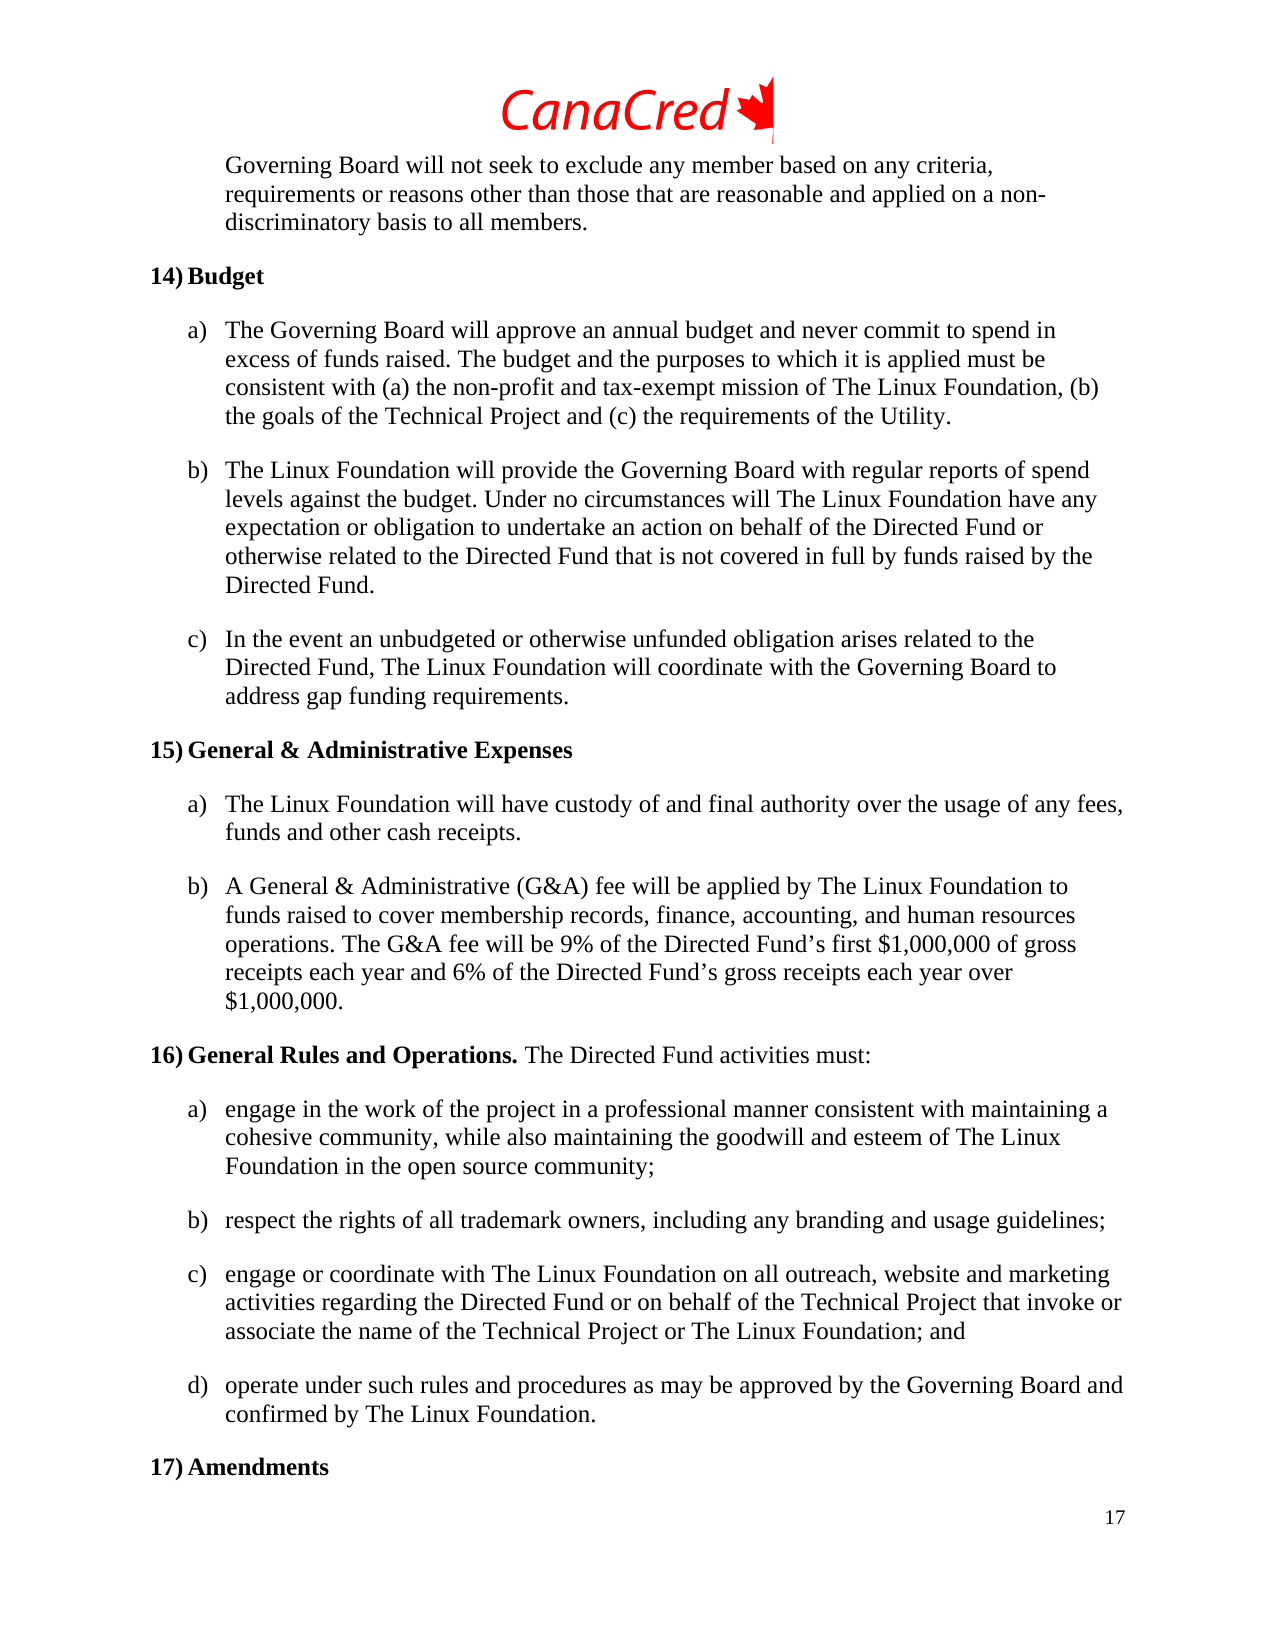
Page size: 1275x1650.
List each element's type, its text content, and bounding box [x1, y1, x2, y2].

list The Governing Board will approve an annual budget and never commit to spend in excess of funds raised. The budget and the purposes to which it is applied must be consistent with (a) the non-profit and tax-exempt mission of The Linux Foundation, (b) the goals of the Technical Project and (c) the requirements of the Utility. [187, 315, 1125, 430]
list Amendments [150, 1452, 1125, 1481]
list engage in the work of the project in a professional manner consistent with maintaining a cohesive community, while also maintaining the goodwill and esteem of The Linux Foundation in the open source community; [187, 1094, 1125, 1180]
list The Linux Foundation will provide the Governing Board with regular reports of spend levels against the budget. Under no circumstances will The Linux Foundation have any expectation or obligation to undertake an action on behalf of the Directed Fund or otherwise related to the Directed Fund that is not covered in full by funds raised by the Directed Fund. [187, 455, 1125, 599]
list In the event an unbudgeted or otherwise unfunded obligation arises related to the Directed Fund, The Linux Foundation will coordinate with the Governing Board to address gap funding requirements. [187, 624, 1125, 710]
list engage or coordinate with The Linux Foundation on all outreach, website and marketing activities regarding the Directed Fund or on behalf of the Technical Project that invoke or associate the name of the Technical Project or The Linux Foundation; and [187, 1259, 1125, 1345]
list respect the rights of all trademark owners, including any branding and usage guidelines; [187, 1205, 1125, 1234]
list The Linux Foundation will have custody of and final authority over the usage of any fees, funds and other cash receipts. [187, 789, 1125, 846]
list A General & Administrative (G&A) fee will be applied by The Linux Foundation to funds raised to cover membership records, finance, accounting, and human resources operations. The G&A fee will be 9% of the Directed Fund’s first $1,000,000 of gross receipts each year and 6% of the Directed Fund’s gross receipts each year over $1,000,000. [187, 871, 1125, 1015]
picture [501, 75, 774, 144]
subtitle Budget [150, 261, 1125, 290]
subtitle General Rules and Operations. The Directed Fund activities must: [150, 1040, 1125, 1069]
list operate under such rules and procedures as may be approved by the Governing Board and confirmed by The Linux Foundation. [187, 1370, 1125, 1427]
subtitle General & Administrative Expenses [150, 735, 1125, 764]
